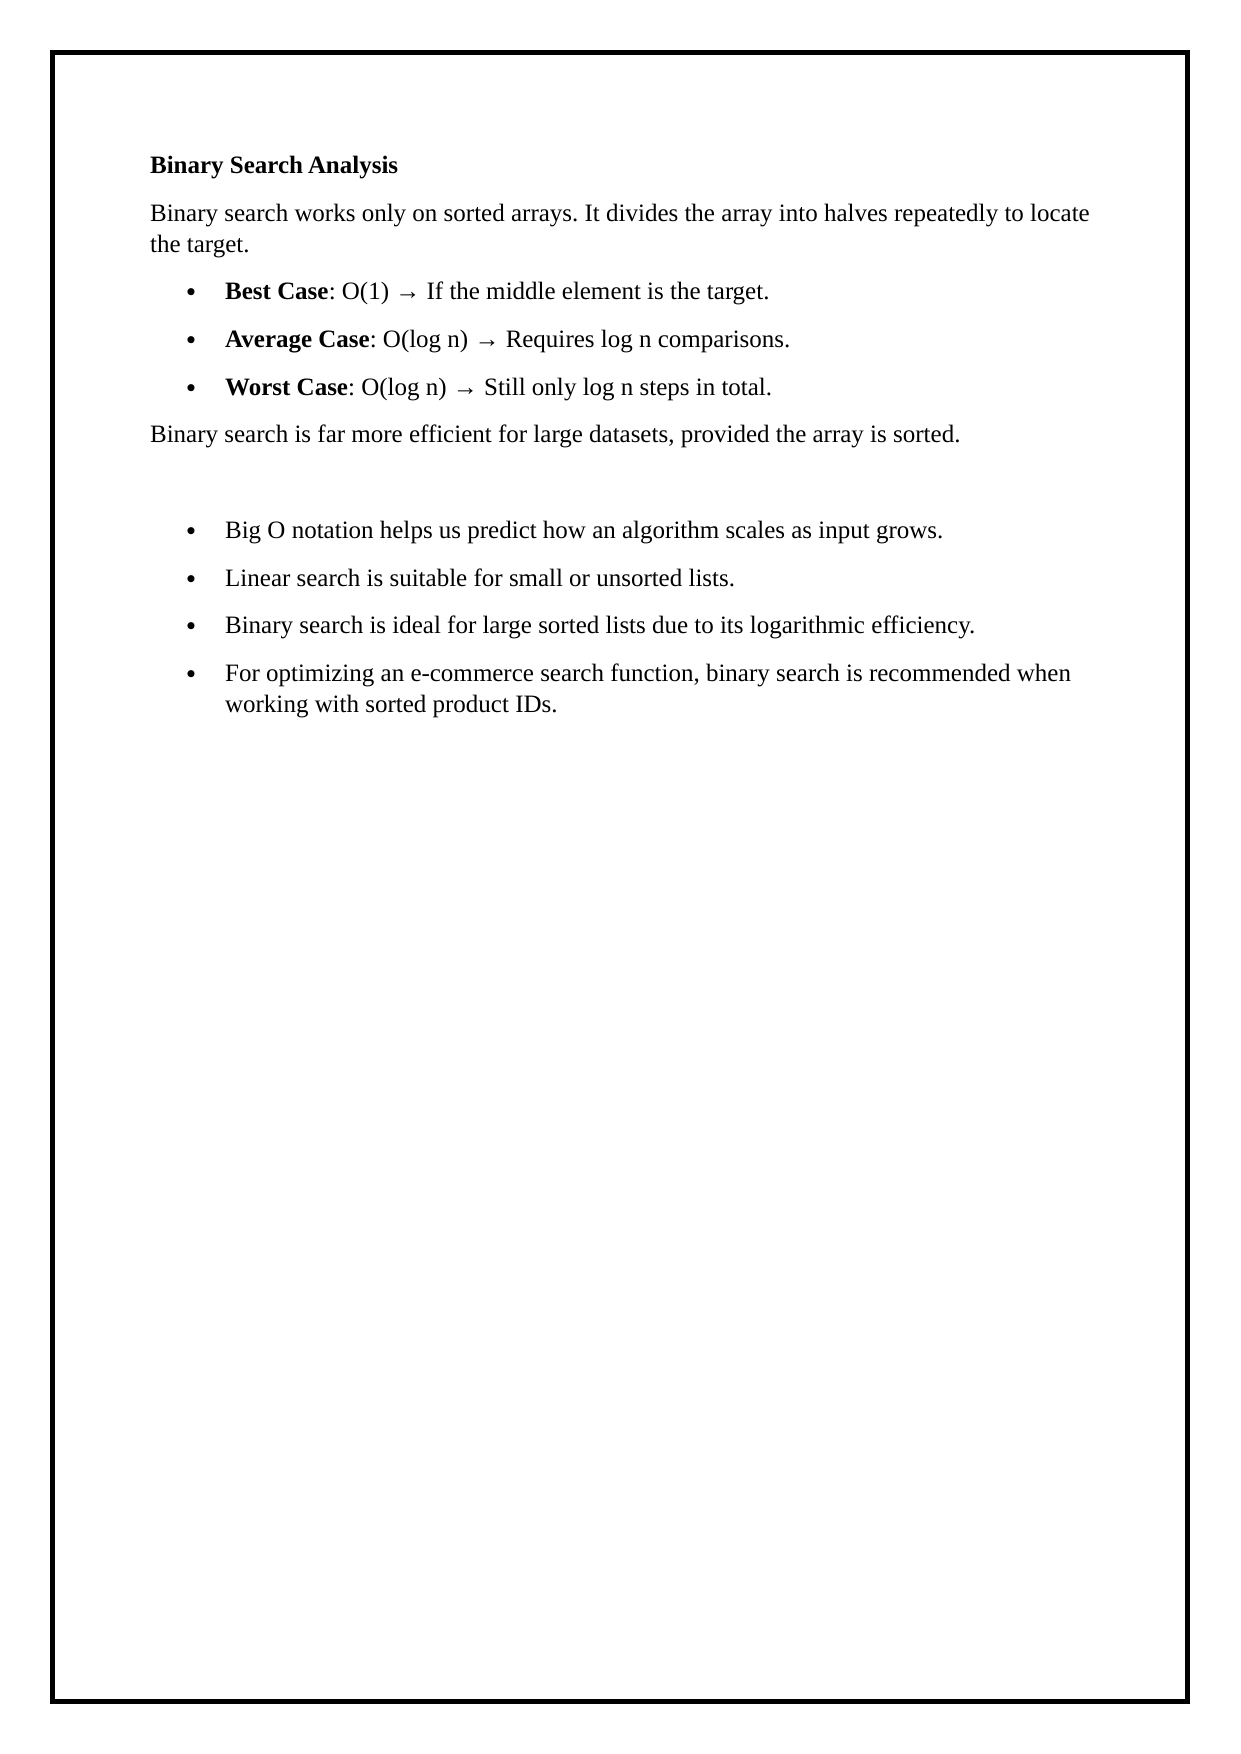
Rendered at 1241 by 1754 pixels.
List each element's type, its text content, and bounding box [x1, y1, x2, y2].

list Big O notation helps us predict how an algorithm scales as input grows. [187, 515, 1090, 544]
list For optimizing an e-commerce search function, binary search is recommended when working with sorted product IDs. [187, 658, 1090, 718]
text Binary search works only on sorted arrays. It divides the array into halves repeatedly to locate the target. [150, 198, 1090, 257]
text Binary search is far more efficient for large datasets, provided the array is sorted. [150, 419, 1090, 448]
list Binary search is ideal for large sorted lists due to its logarithmic efficiency. [187, 610, 1090, 639]
text Binary Search Analysis [150, 150, 1090, 179]
list Best Case: O(1) → If the middle element is the target. [187, 276, 1090, 305]
list Worst Case: O(log n) → Still only log n steps in total. [187, 372, 1090, 401]
list Average Case: O(log n) → Requires log n comparisons. [187, 324, 1090, 353]
list Linear search is suitable for small or unsorted lists. [187, 563, 1090, 591]
